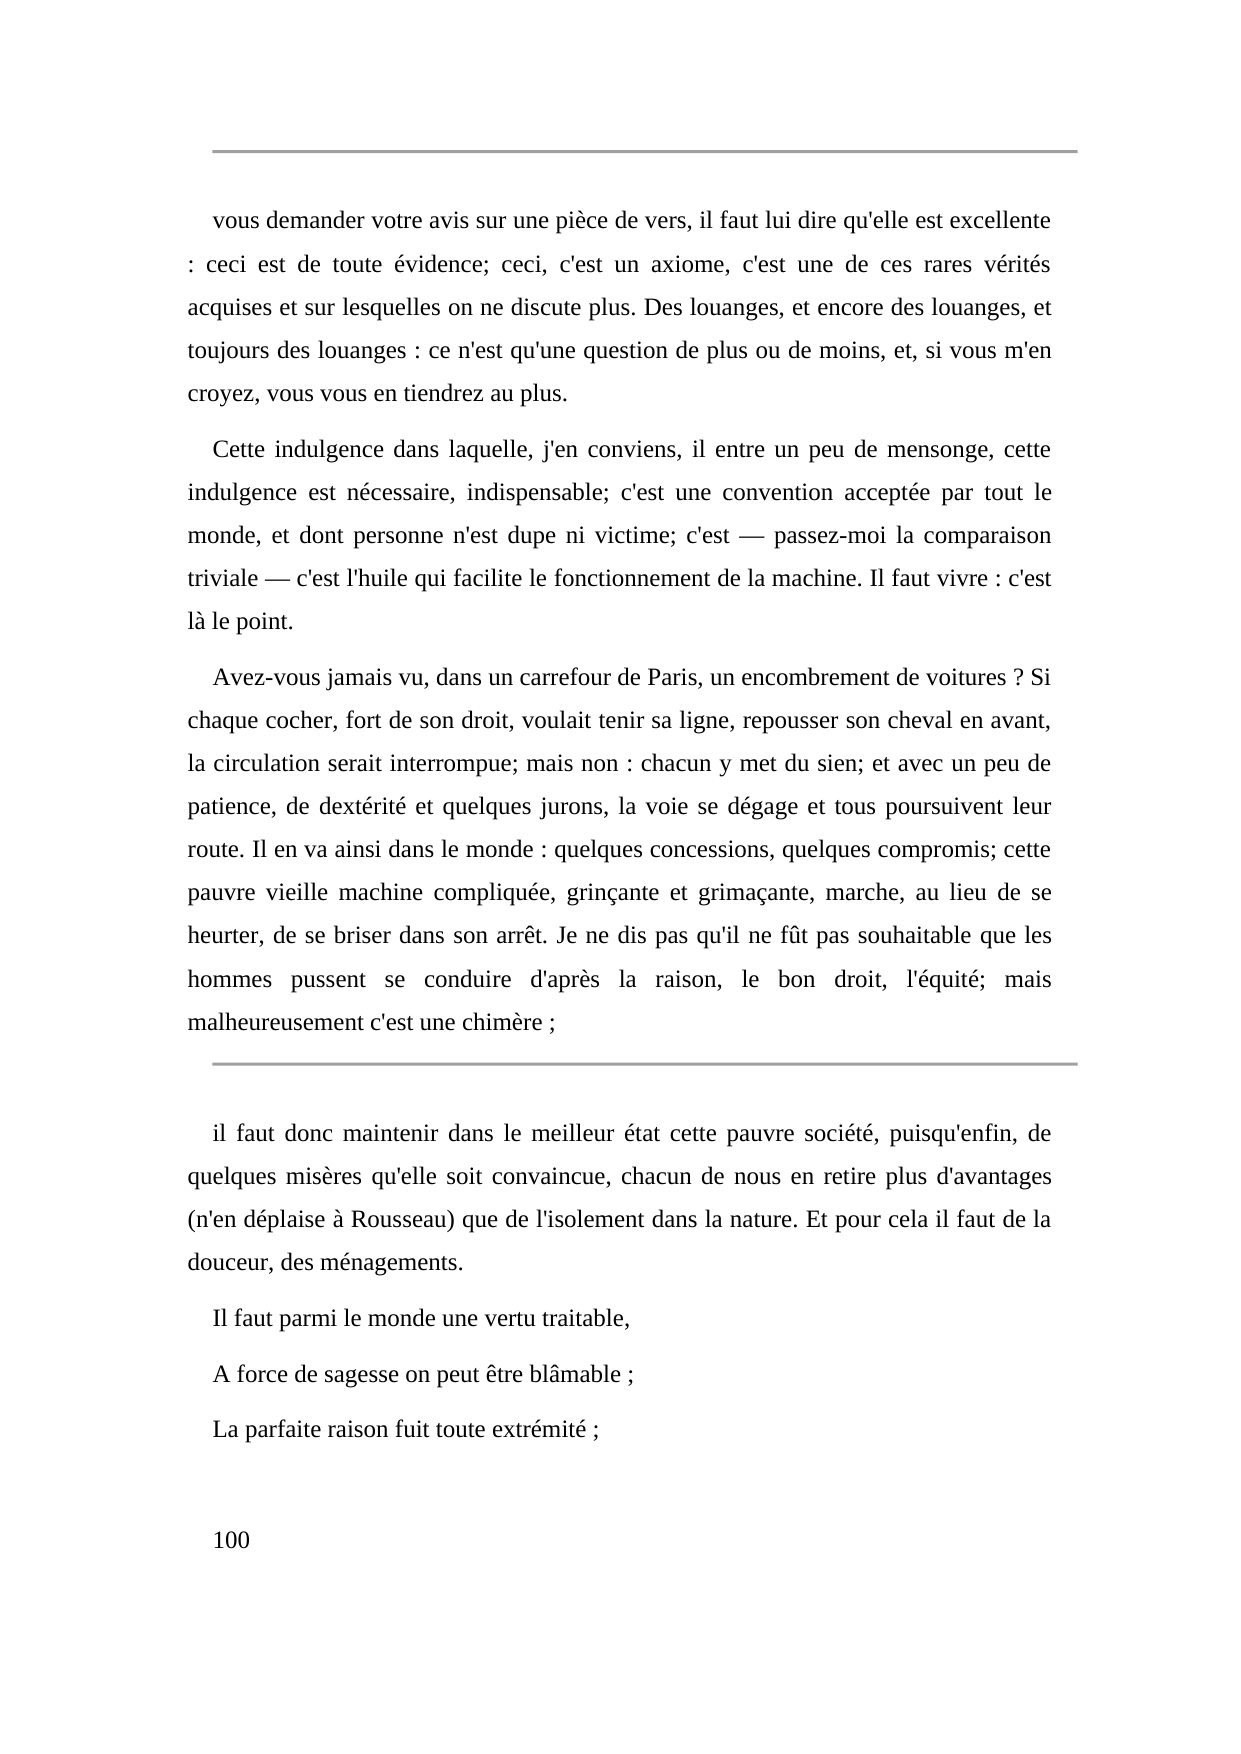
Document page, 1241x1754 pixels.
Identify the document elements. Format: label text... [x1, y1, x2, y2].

text A force de sagesse on peut être blâmable ; [187, 1359, 1053, 1387]
text La parfaite raison fuit toute extrémité ; [187, 1414, 1053, 1443]
text Avez-vous jamais vu, dans un carrefour de Paris, un encombrement de voitures ? Si chaque cocher, fort de son droit, voulait tenir sa ligne, repousser son cheval en avant, la circulation serait interrompue; mais non : chacun y met du sien; et avec un peu de patience, de dextérité et quelques jurons, la voie se dégage et tous poursuivent leur route. Il en va ainsi dans le monde : quelques concessions, quelques compromis; cette pauvre vieille machine compliquée, grinçante et grimaçante, marche, au lieu de se heurter, de se briser dans son arrêt. Je ne dis pas qu'il ne fût pas souhaitable que les hommes pussent se conduire d'après la raison, le bon droit, l'équité; mais malheureusement c'est une chimère ; [187, 662, 1053, 1036]
text Cette indulgence dans laquelle, j'en conviens, il entre un peu de mensonge, cette indulgence est nécessaire, indispensable; c'est une convention acceptée par tout le monde, et dont personne n'est dupe ni victime; c'est — passez-moi la comparaison triviale — c'est l'huile qui facilite le fonctionnement de la machine. Il faut vivre : c'est là le point. [187, 434, 1053, 635]
text Il faut parmi le monde une vertu traitable, [187, 1303, 1053, 1332]
text vous demander votre avis sur une pièce de vers, il faut lui dire qu'elle est excellente : ceci est de toute évidence; ceci, c'est un axiome, c'est une de ces rares vérités acquises et sur lesquelles on ne discute plus. Des louanges, et encore des louanges, et toujours des louanges : ce n'est qu'une question de plus ou de moins, et, si vous m'en croyez, vous vous en tiendrez au plus. [187, 206, 1053, 407]
text il faut donc maintenir dans le meilleur état cette pauvre société, puisqu'enfin, de quelques misères qu'elle soit convaincue, chacun de nous en retire plus d'avantages (n'en déplaise à Rousseau) que de l'isolement dans la nature. Et pour cela il faut de la douceur, des ménagements. [187, 1118, 1053, 1276]
